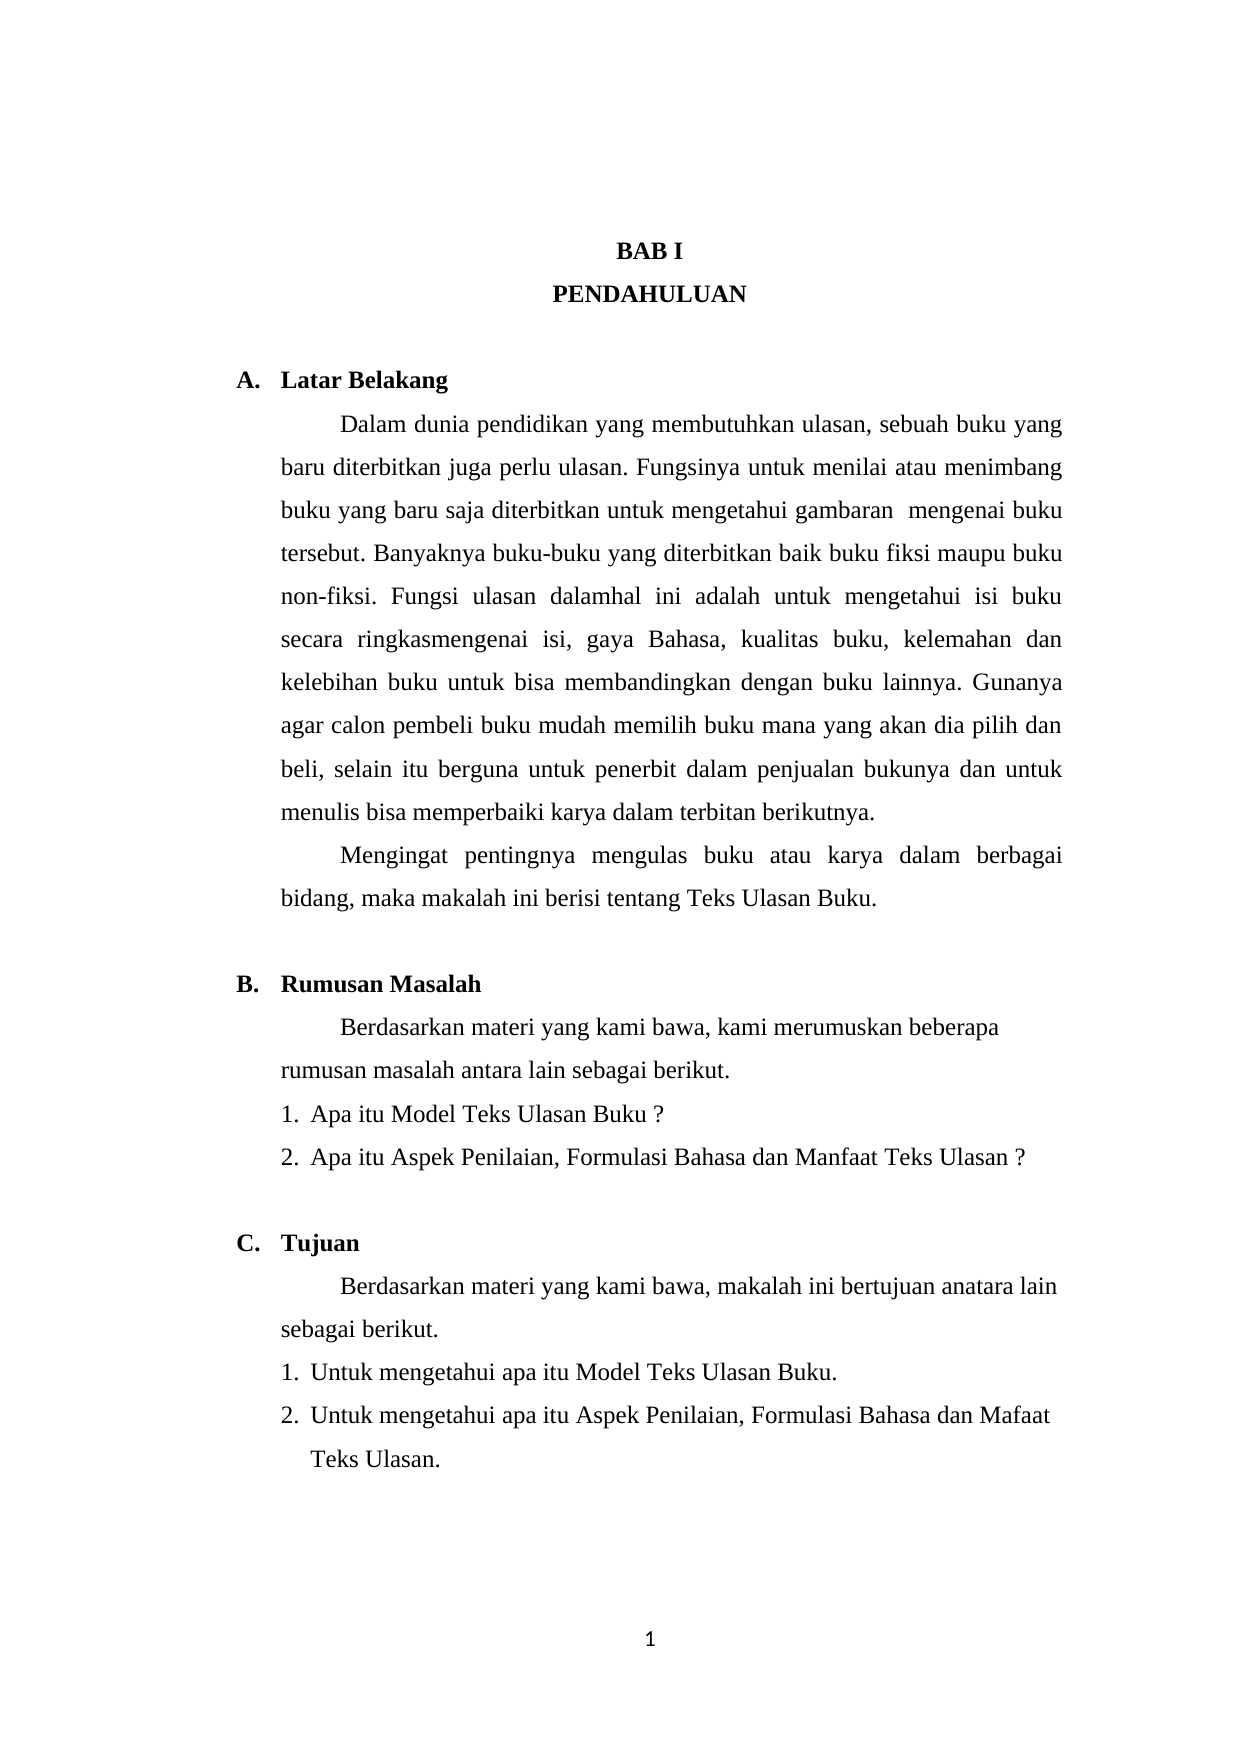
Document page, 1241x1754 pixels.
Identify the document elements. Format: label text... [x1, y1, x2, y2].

text PENDAHULUAN [236, 279, 1063, 308]
list Dalam dunia pendidikan yang membutuhkan ulasan, sebuah buku yang baru diterbitkan juga perlu ulasan. Fungsinya untuk menilai atau menimbang buku yang baru saja diterbitkan untuk mengetahui gambaran mengenai buku tersebut. Banyaknya buku-buku yang diterbitkan baik buku fiksi maupu buku non-fiksi. Fungsi ulasan dalamhal ini adalah untuk mengetahui isi buku secara ringkasmengenai isi, gaya Bahasa, kualitas buku, kelemahan dan kelebihan buku untuk bisa membandingkan dengan buku lainnya. Gunanya agar calon pembeli buku mudah memilih buku mana yang akan dia pilih dan beli, selain itu berguna untuk penerbit dalam penjualan bukunya dan untuk menulis bisa memperbaiki karya dalam terbitan berikutnya. [281, 409, 1063, 826]
list Untuk mengetahui apa itu Aspek Penilaian, Formulasi Bahasa dan Mafaat Teks Ulasan. [281, 1401, 1063, 1472]
list Mengingat pentingnya mengulas buku atau karya dalam berbagai bidang, maka makalah ini berisi tentang Teks Ulasan Buku. [281, 840, 1063, 912]
list Untuk mengetahui apa itu Model Teks Ulasan Buku. [281, 1357, 1063, 1386]
list Berdasarkan materi yang kami bawa, kami merumuskan beberapa rumusan masalah antara lain sebagai berikut. [281, 1012, 1063, 1084]
list Latar Belakang [236, 366, 1063, 394]
list Berdasarkan materi yang kami bawa, makalah ini bertujuan anatara lain sebagai berikut. [281, 1271, 1063, 1343]
text BAB I [236, 236, 1063, 265]
list Apa itu Model Teks Ulasan Buku ? [281, 1099, 1063, 1127]
list Apa itu Aspek Penilaian, Formulasi Bahasa dan Manfaat Teks Ulasan ? [281, 1142, 1063, 1171]
list Rumusan Masalah [236, 969, 1063, 998]
list Tujuan [236, 1228, 1063, 1257]
